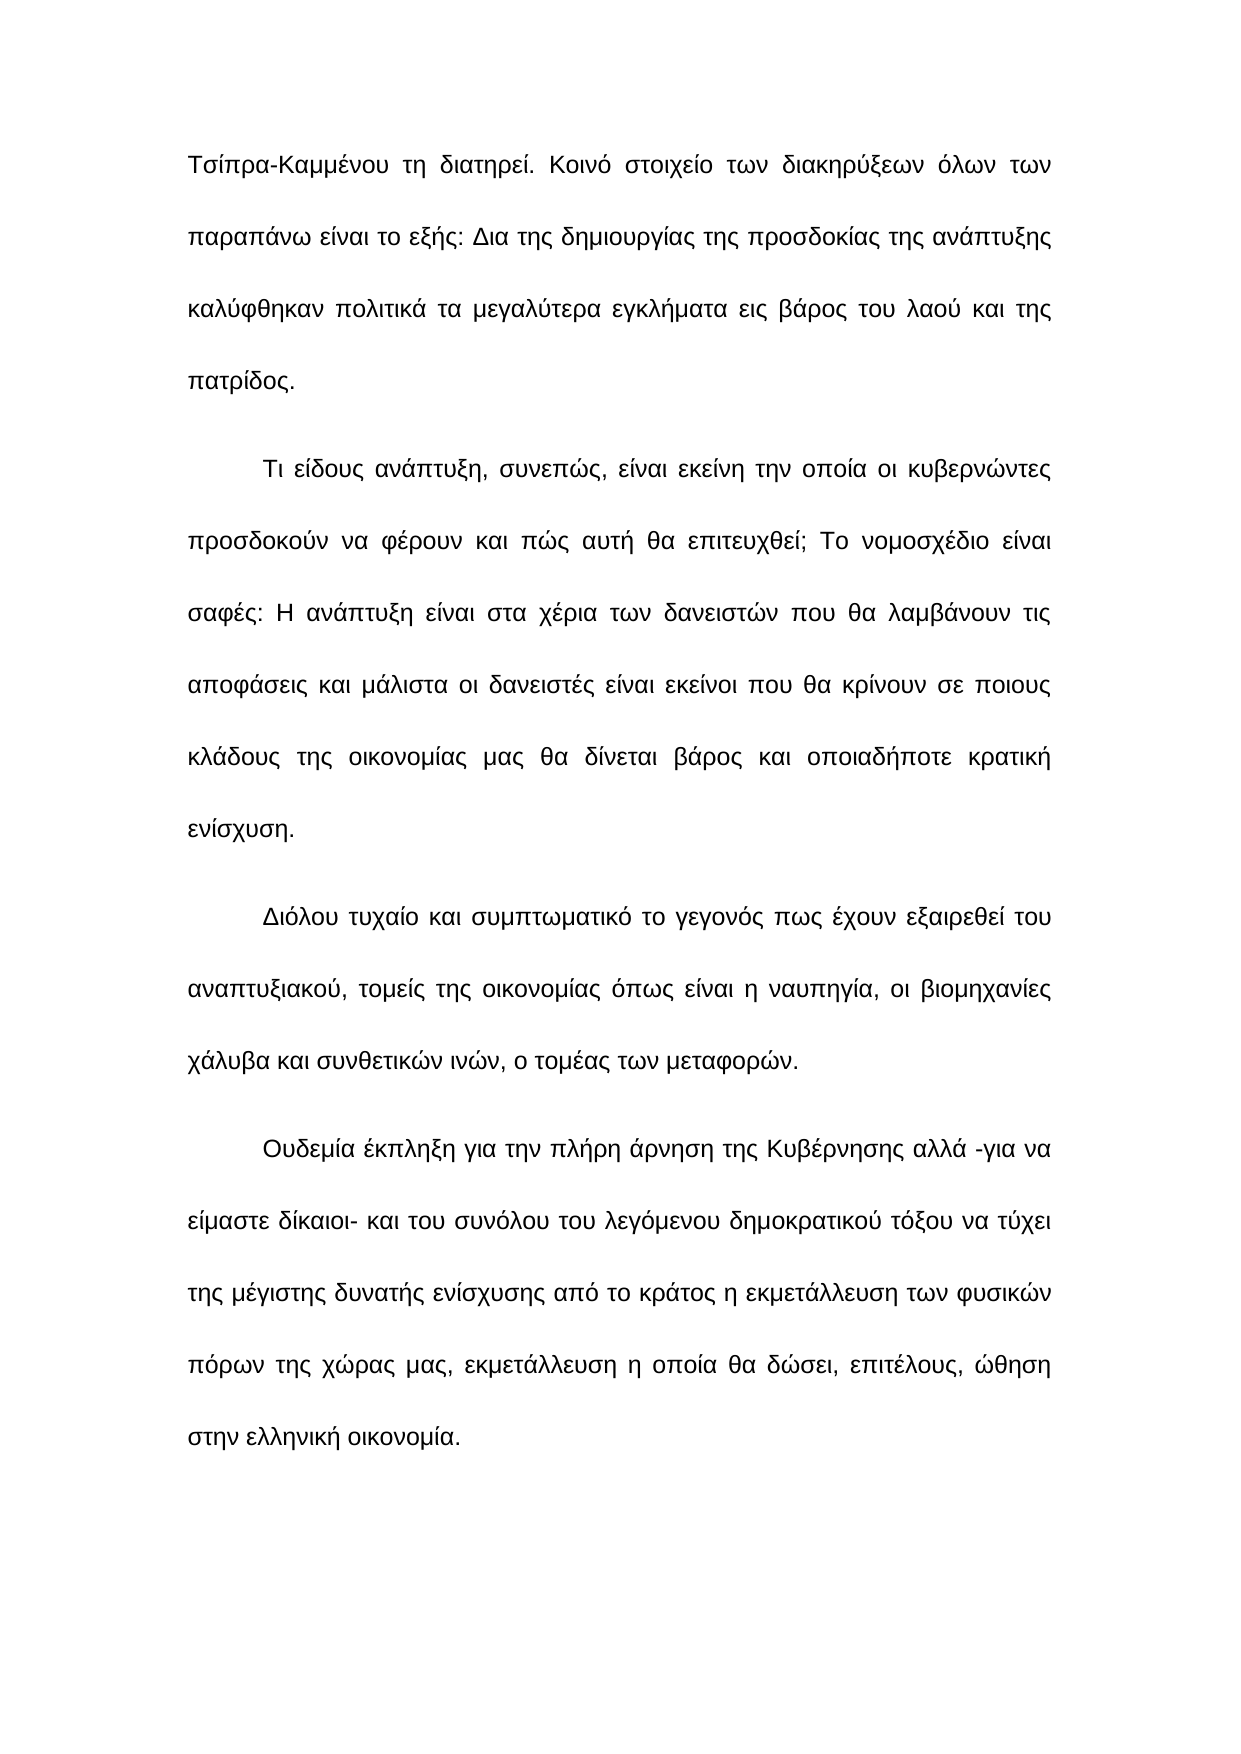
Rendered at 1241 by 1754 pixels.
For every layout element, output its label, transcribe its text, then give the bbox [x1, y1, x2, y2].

text Διόλου τυχαίο και συμπτωματικό το γεγονός πως έχουν εξαιρεθεί του αναπτυξιακού, τομείς της οικονομίας όπως είναι η ναυπηγία, οι βιομηχανίες χάλυβα και συνθετικών ινών, ο τομέας των μεταφορών. [187, 902, 1053, 1074]
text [187, 150, 1053, 394]
text Ουδεμία έκπληξη για την πλήρη άρνηση της Κυβέρνησης αλλά -για να είμαστε δίκαιοι- και του συνόλου του λεγόμενου δημοκρατικού τόξου να τύχει της μέγιστης δυνατής ενίσχυσης από το κράτος η εκμετάλλευση των φυσικών πόρων της χώρας μας, εκμετάλλευση η οποία θα δώσει, επιτέλους, ώθηση στην ελληνική οικονομία. [187, 1134, 1053, 1451]
text Τι είδους ανάπτυξη, συνεπώς, είναι εκείνη την οποία οι κυβερνώντες προσδοκούν να φέρουν και πώς αυτή θα επιτευχθεί; Το νομοσχέδιο είναι σαφές: Η ανάπτυξη είναι στα χέρια των δανειστών που θα λαμβάνουν τις αποφάσεις και μάλιστα οι δανειστές είναι εκείνοι που θα κρίνουν σε ποιους κλάδους της οικονομίας μας θα δίνεται βάρος και οποιαδήποτε κρατική ενίσχυση. [187, 454, 1053, 842]
